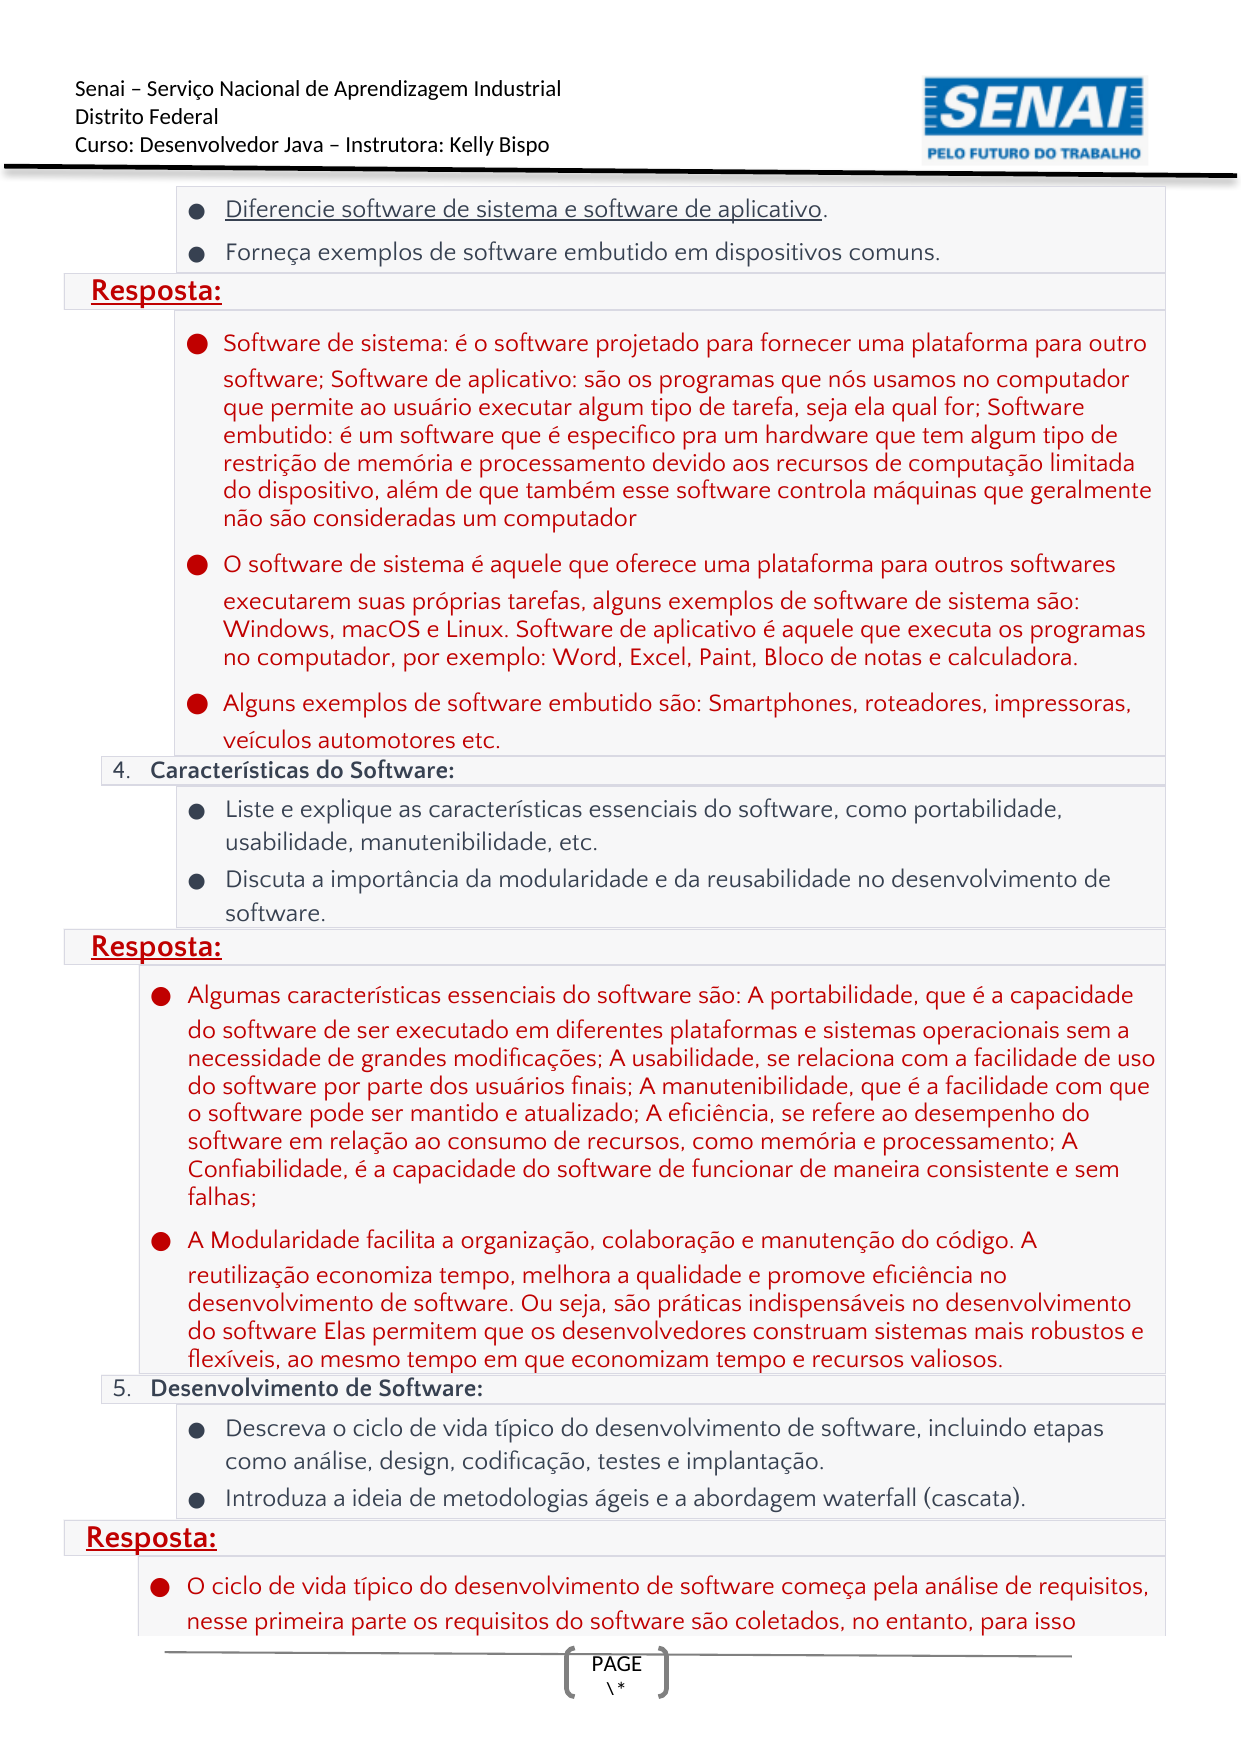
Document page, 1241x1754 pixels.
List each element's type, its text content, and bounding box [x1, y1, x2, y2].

text Resposta: [65, 274, 1165, 309]
list Diferencie software de sistema e software de aplicativo. [177, 187, 1165, 228]
list Software de sistema: é o software projetado para fornecer uma plataforma para outro software; Software de aplicativo: são os programas que nós usamos no computador que permite ao usuário executar algum tipo de tarefa, seja ela qual for; Software embutido: é um software que é especifico pra um hardware que tem algum tipo de restrição de memória e processamento devido aos recursos de computação limitada do dispositivo, além de que também esse software controla máquinas que geralmente não são consideradas um computador [175, 311, 1165, 533]
list Liste e explique as características essenciais do software, como portabilidade, usabilidade, manutenibilidade, etc. [177, 787, 1165, 856]
list Características do Software: [102, 757, 1165, 784]
list Introduza a ideia de metodologias ágeis e a abordagem waterfall (cascata). [177, 1475, 1165, 1518]
list Forneça exemplos de software embutido em dispositivos comuns. [177, 228, 1165, 272]
list Desenvolvimento de Software: [102, 1376, 1165, 1403]
list Alguns exemplos de software embutido são: Smartphones, roteadores, impressoras, veículos automotores etc. [175, 671, 1165, 755]
list Descreva o ciclo de vida típico do desenvolvimento de software, incluindo etapas como análise, design, codificação, testes e implantação. [177, 1405, 1165, 1475]
picture [919, 75, 1150, 169]
list A Modularidade facilita a organização, colaboração e manutenção do código. A reutilização economiza tempo, melhora a qualidade e promove eficiência no desenvolvimento de software. Ou seja, são práticas indispensáveis no desenvolvimento do software Elas permitem que os desenvolvedores construam sistemas mais robustos e flexíveis, ao mesmo tempo em que economizam tempo e recursos valiosos. [140, 1211, 1165, 1373]
text Resposta: [65, 1521, 1165, 1555]
text Resposta: [65, 930, 1165, 964]
list Algumas características essenciais do software são: A portabilidade, que é a capacidade do software de ser executado em diferentes plataformas e sistemas operacionais sem a necessidade de grandes modificações; A usabilidade, se relaciona com a facilidade de uso do software por parte dos usuários finais; A manutenibilidade, que é a facilidade com que o software pode ser mantido e atualizado; A eficiência, se refere ao desempenho do software em relação ao consumo de recursos, como memória e processamento; A Confiabilidade, é a capacidade do software de funcionar de maneira consistente e sem falhas; [140, 966, 1165, 1211]
list O software de sistema é aquele que oferece uma plataforma para outros softwares executarem suas próprias tarefas, alguns exemplos de software de sistema são: Windows, macOS e Linux. Software de aplicativo é aquele que executa os programas no computador, por exemplo: Word, Excel, Paint, Bloco de notas e calculadora. [175, 533, 1165, 671]
list Discuta a importância da modularidade e da reusabilidade no desenvolvimento de software. [177, 856, 1165, 927]
